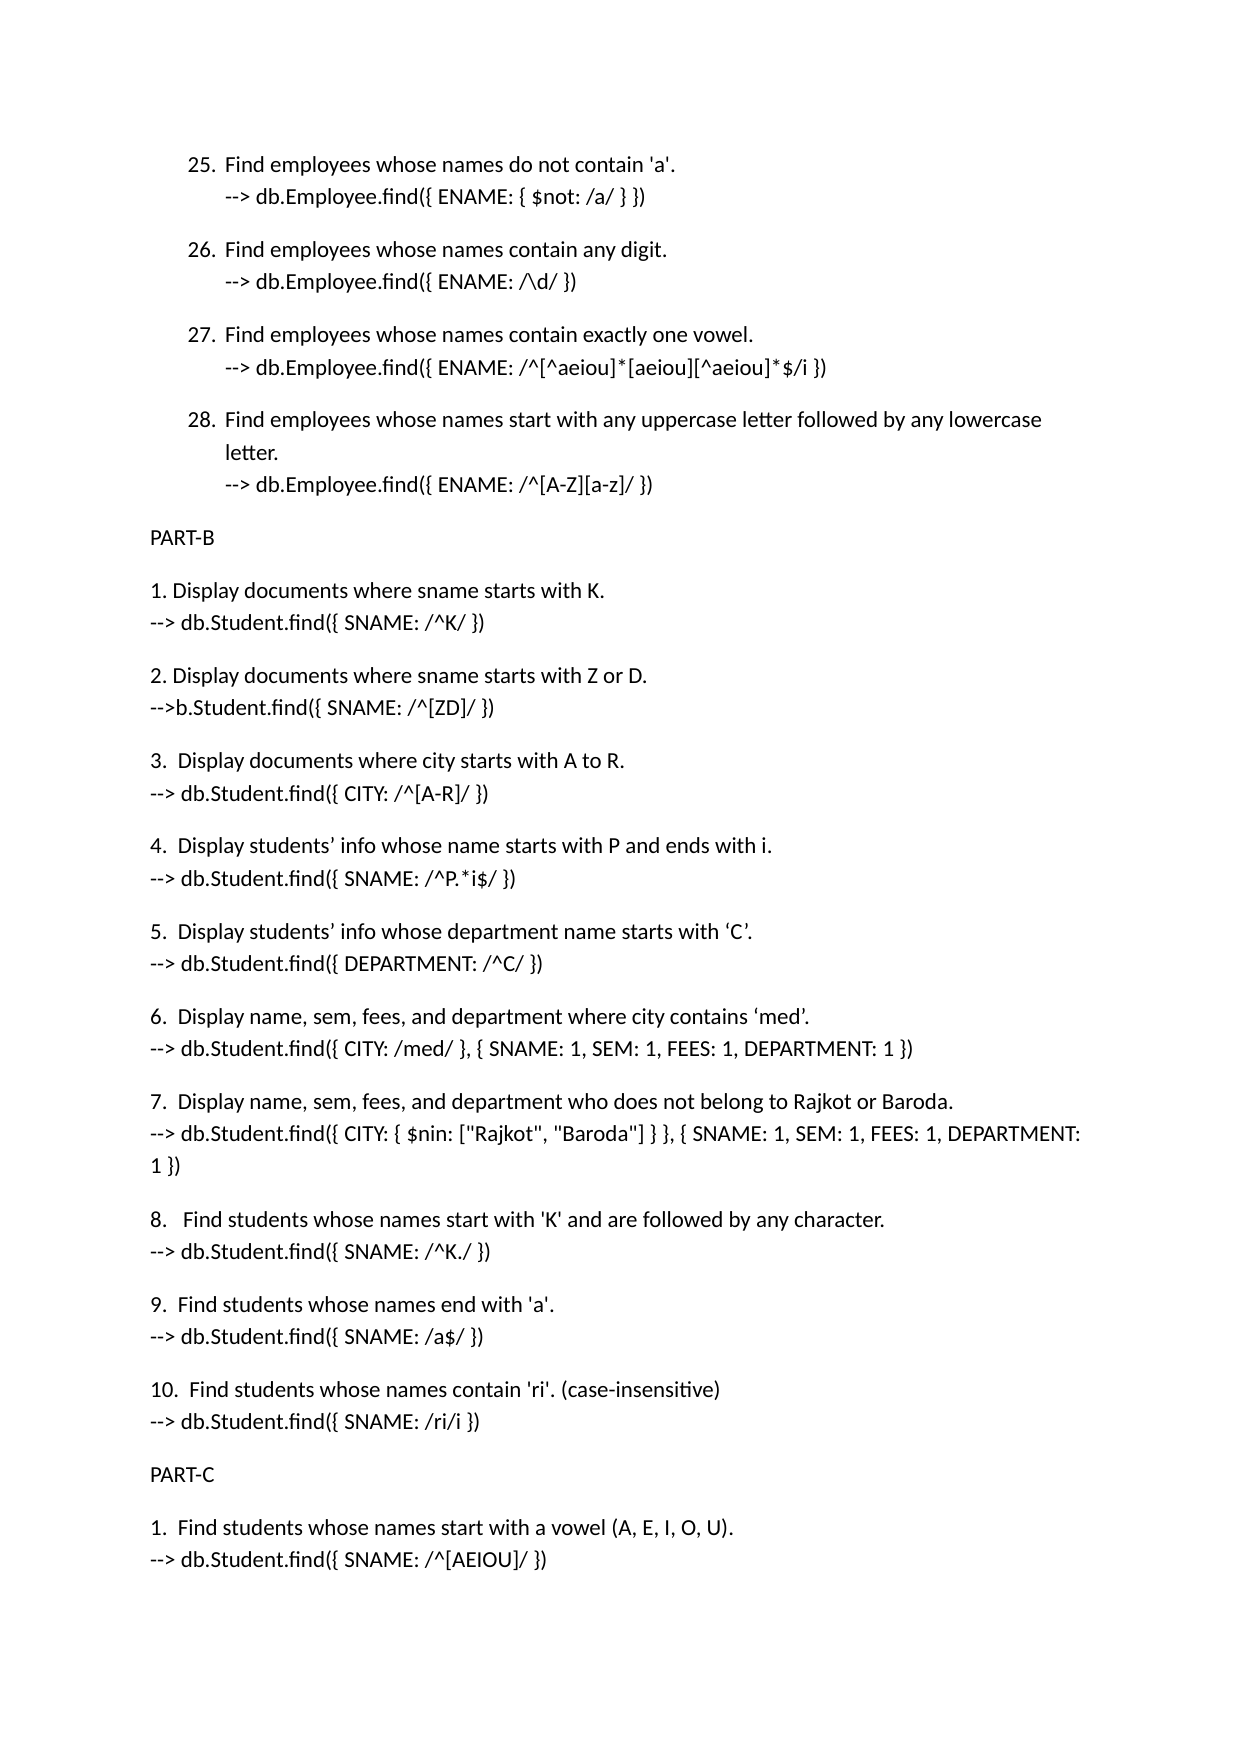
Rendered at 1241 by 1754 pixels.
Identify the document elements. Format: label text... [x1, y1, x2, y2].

text 8. Find students whose names start with 'K' and are followed by any character. --> db.Student.find({ SNAME: /^K./ }) [150, 1205, 1090, 1265]
list Find employees whose names contain exactly one vowel. --> db.Employee.find({ ENAME: /^[^aeiou]*[aeiou][^aeiou]*$/i }) [187, 320, 1090, 381]
text PART-C [150, 1460, 1090, 1488]
list Find employees whose names contain any digit. --> db.Employee.find({ ENAME: /\d/ }) [187, 235, 1090, 295]
text 4. Display students’ info whose name starts with P and ends with i. --> db.Student.find({ SNAME: /^P.*i$/ }) [150, 832, 1090, 892]
text PART-B [150, 523, 1090, 551]
text 7. Display name, sem, fees, and department who does not belong to Rajkot or Baroda. --> db.Student.find({ CITY: { $nin: ["Rajkot", "Baroda"] } }, { SNAME: 1, SEM: 1, FEES: 1, DEPARTMENT: 1 }) [150, 1087, 1090, 1180]
text 10. Find students whose names contain 'ri'. (case-insensitive) --> db.Student.find({ SNAME: /ri/i }) [150, 1375, 1090, 1435]
text 2. Display documents where sname starts with Z or D. -->b.Student.find({ SNAME: /^[ZD]/ }) [150, 661, 1090, 721]
list Find employees whose names do not contain 'a'. --> db.Employee.find({ ENAME: { $not: /a/ } }) [187, 150, 1090, 210]
text 6. Display name, sem, fees, and department where city contains ‘med’. --> db.Student.find({ CITY: /med/ }, { SNAME: 1, SEM: 1, FEES: 1, DEPARTMENT: 1 }) [150, 1002, 1090, 1062]
text 5. Display students’ info whose department name starts with ‘C’. --> db.Student.find({ DEPARTMENT: /^C/ }) [150, 917, 1090, 977]
text 3. Display documents where city starts with A to R. --> db.Student.find({ CITY: /^[A-R]/ }) [150, 746, 1090, 807]
list Find employees whose names start with any uppercase letter followed by any lowercase letter. --> db.Employee.find({ ENAME: /^[A-Z][a-z]/ }) [187, 406, 1090, 498]
text 1. Find students whose names start with a vowel (A, E, I, O, U). --> db.Student.find({ SNAME: /^[AEIOU]/ }) [150, 1513, 1090, 1573]
text 1. Display documents where sname starts with K. --> db.Student.find({ SNAME: /^K/ }) [150, 576, 1090, 636]
text 9. Find students whose names end with 'a'. --> db.Student.find({ SNAME: /a$/ }) [150, 1290, 1090, 1350]
